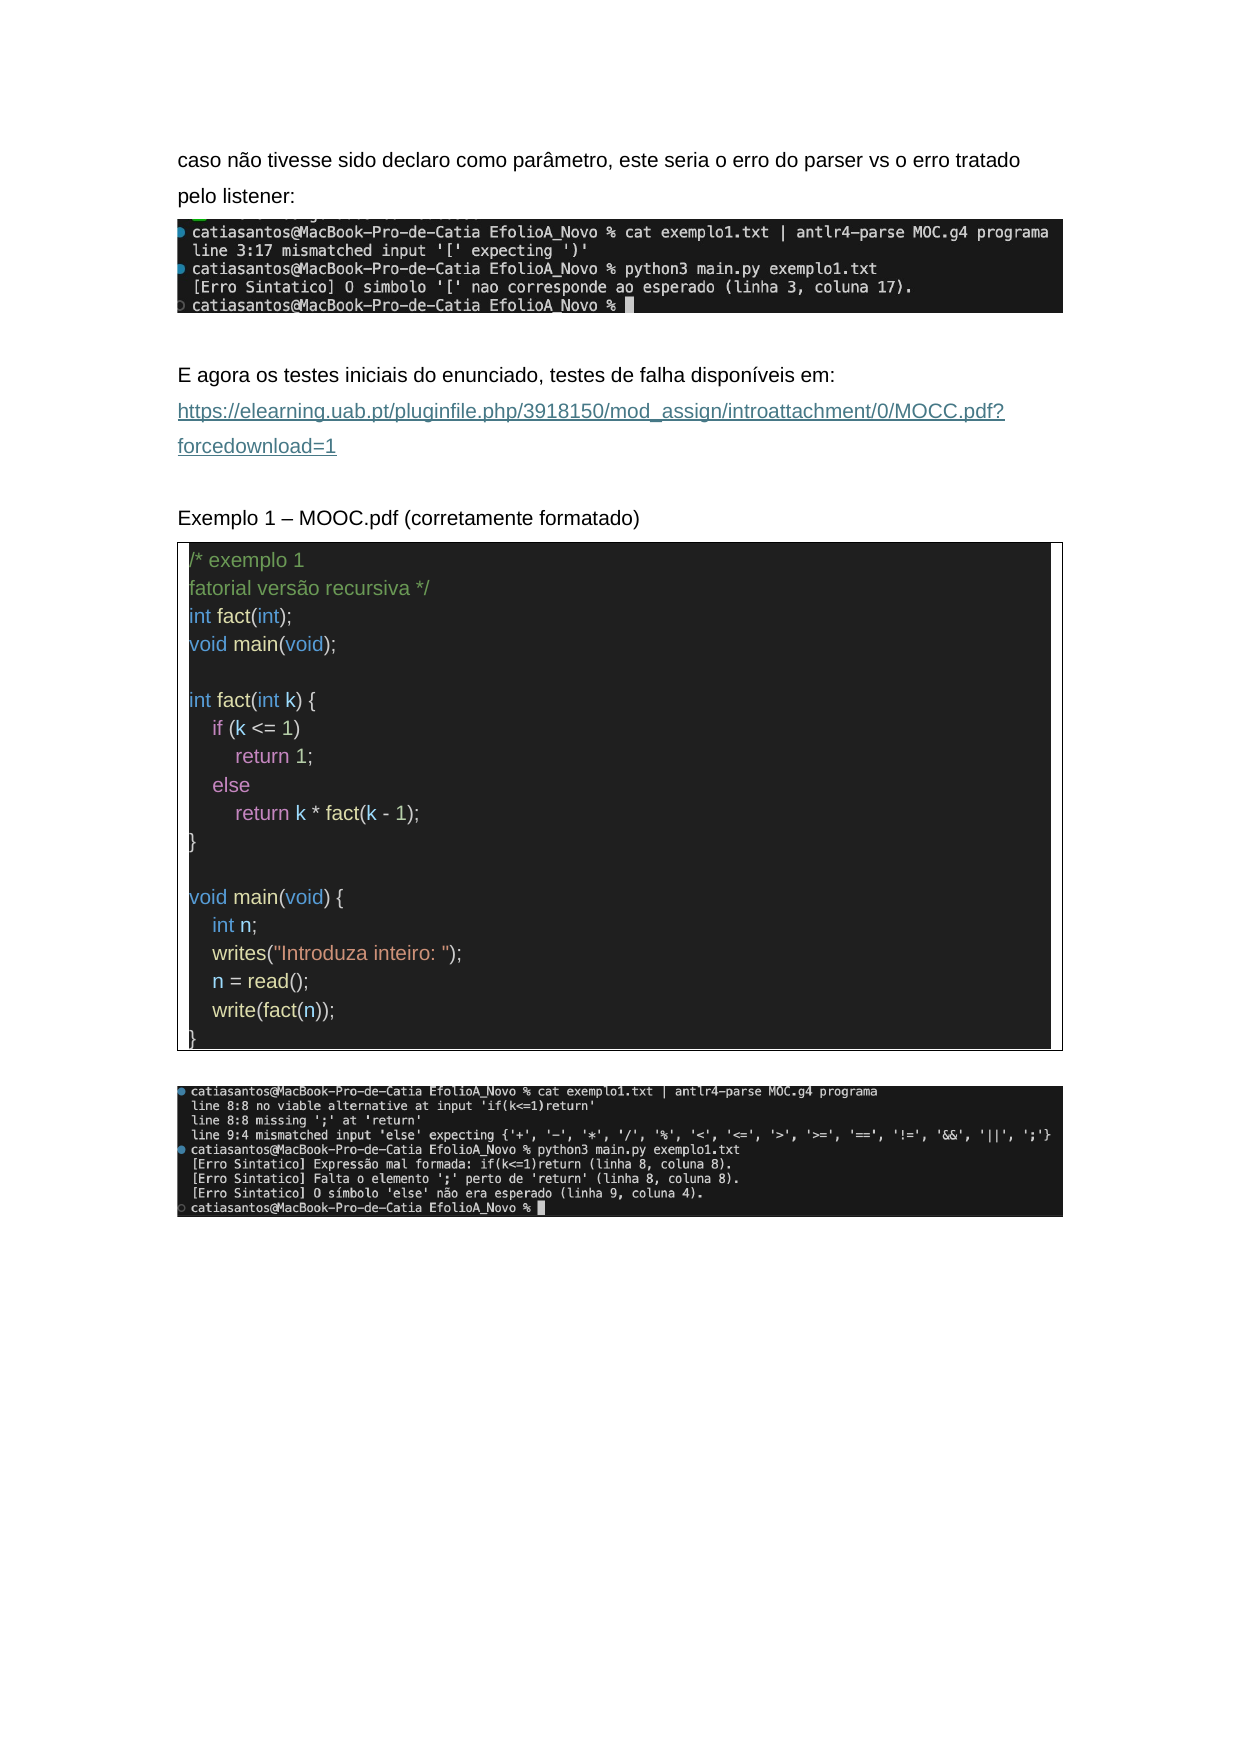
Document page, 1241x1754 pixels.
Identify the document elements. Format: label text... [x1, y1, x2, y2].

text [177, 148, 1063, 207]
picture [177, 219, 1063, 313]
picture [177, 1086, 1063, 1217]
text Exemplo 1 – MOOC.pdf (corretamente formatado) [177, 506, 1063, 530]
text E agora os testes iniciais do enunciado, testes de falha disponíveis em: https://elearning.uab.pt/pluginfile.php/3918150/mod_assign/introattachment/0/MOCC.pdf?forcedownload=1 [177, 362, 1063, 458]
